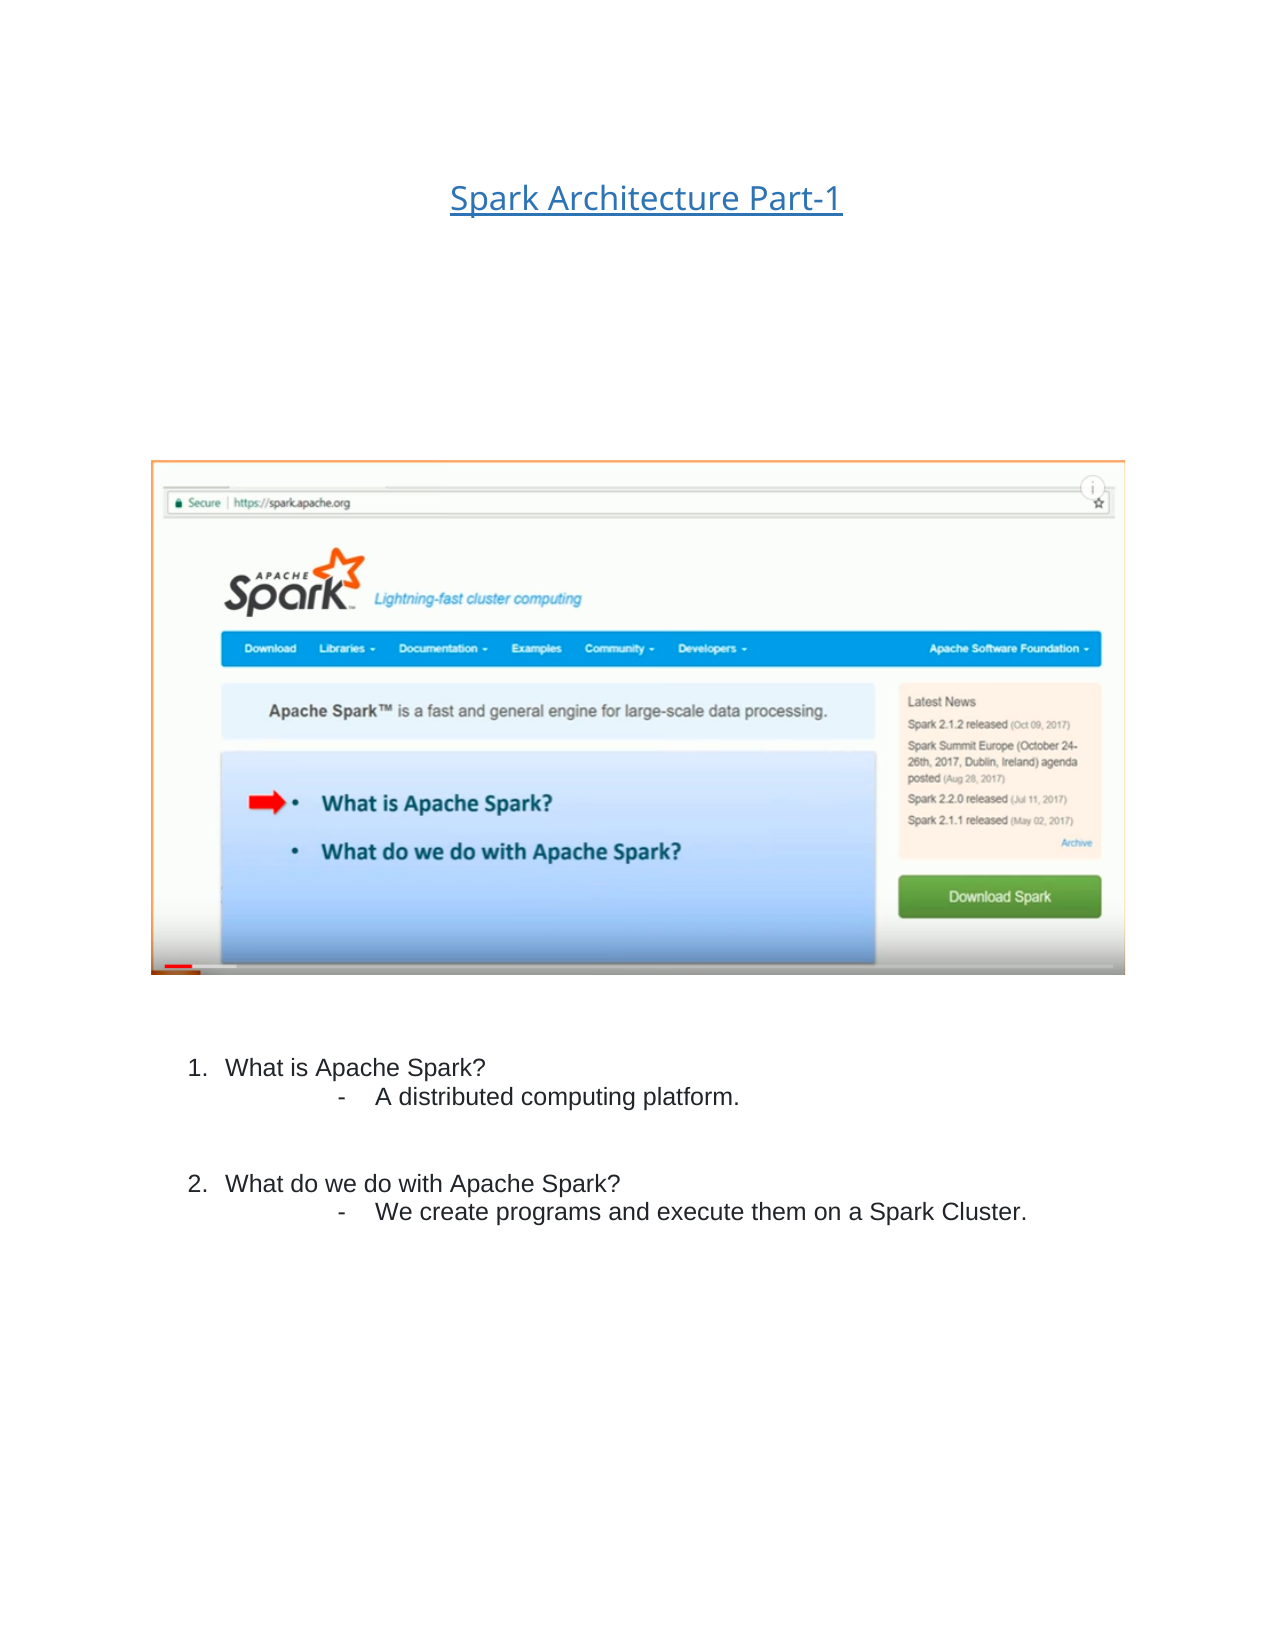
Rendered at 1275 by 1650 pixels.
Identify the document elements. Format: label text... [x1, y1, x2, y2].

subtitle Spark Architecture Part-1 [375, 175, 1125, 220]
list We create programs and execute them on a Spark Cluster. [337, 1197, 1125, 1226]
list What is Apache Spark? [187, 1053, 1125, 1082]
picture [150, 458, 1125, 975]
list A distributed computing platform. [337, 1082, 1125, 1111]
list What do we do with Apache Spark? [187, 1169, 1125, 1197]
